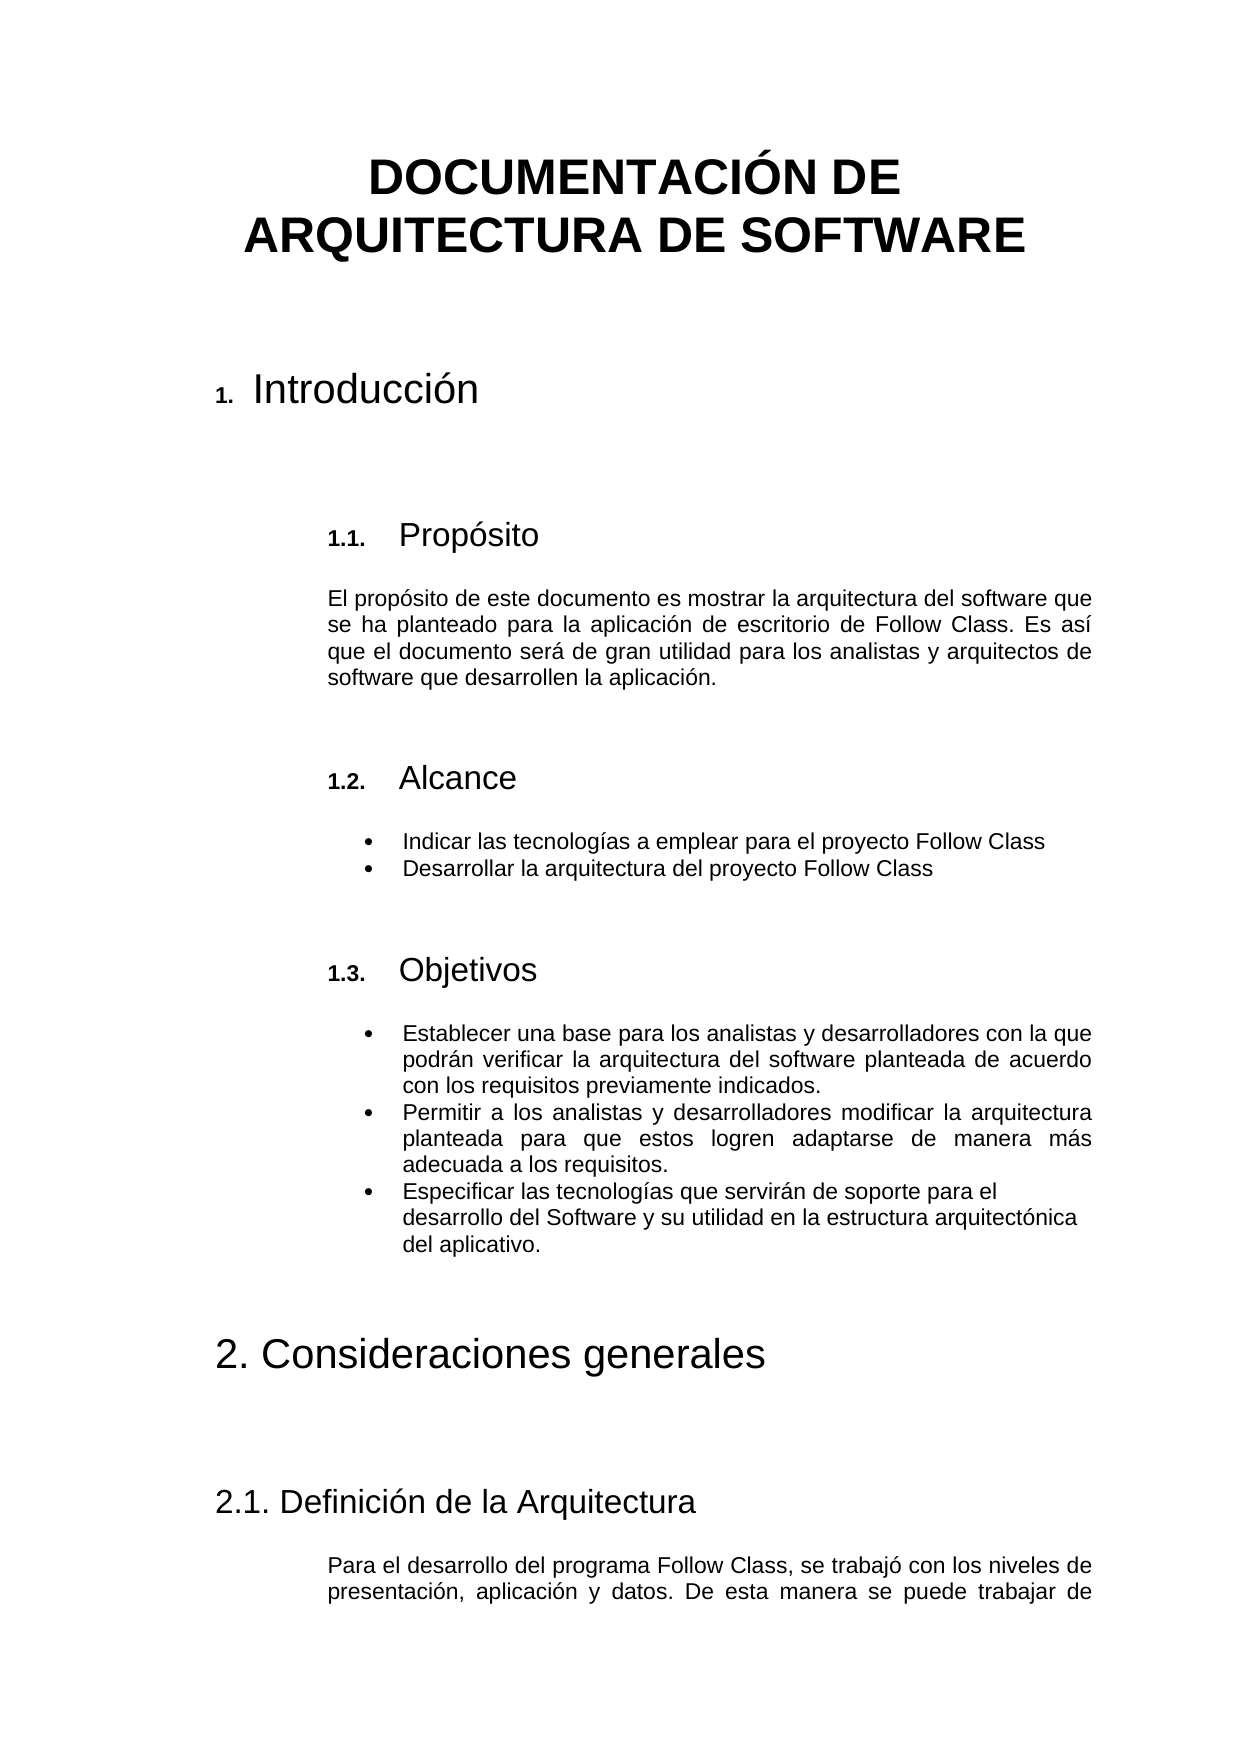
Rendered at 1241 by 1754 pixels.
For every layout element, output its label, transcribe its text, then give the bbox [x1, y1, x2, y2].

list Especificar las tecnologías que servirán de soporte para el desarrollo del Software y su utilidad en la estructura arquitectónica del aplicativo. [365, 1178, 1093, 1257]
subtitle 2.1. Definición de la Arquitectura [215, 1482, 1093, 1520]
subtitle Alcance [252, 758, 1093, 797]
subtitle Propósito [252, 515, 1093, 553]
text El propósito de este documento es mostrar la arquitectura del software que se ha planteado para la aplicación de escritorio de Follow Class. Es así que el documento será de gran utilidad para los analistas y arquitectos de software que desarrollen la aplicación. [327, 585, 1093, 691]
list Indicar las tecnologías a emplear para el proyecto Follow Class [365, 828, 1093, 855]
list Establecer una base para los analistas y desarrolladores con la que podrán verificar la arquitectura del software planteada de acuerdo con los requisitos previamente indicados. [365, 1020, 1093, 1099]
subtitle Introducción [215, 365, 1093, 413]
list Desarrollar la arquitectura del proyecto Follow Class [365, 855, 1093, 881]
subtitle Objetivos [252, 949, 1093, 988]
subtitle 2. Consideraciones generales [215, 1329, 1093, 1377]
list Permitir a los analistas y desarrolladores modificar la arquitectura planteada para que estos logren adaptarse de manera más adecuada a los requisitos. [365, 1099, 1093, 1178]
text DOCUMENTACIÓN DE ARQUITECTURA DE SOFTWARE [177, 148, 1093, 263]
